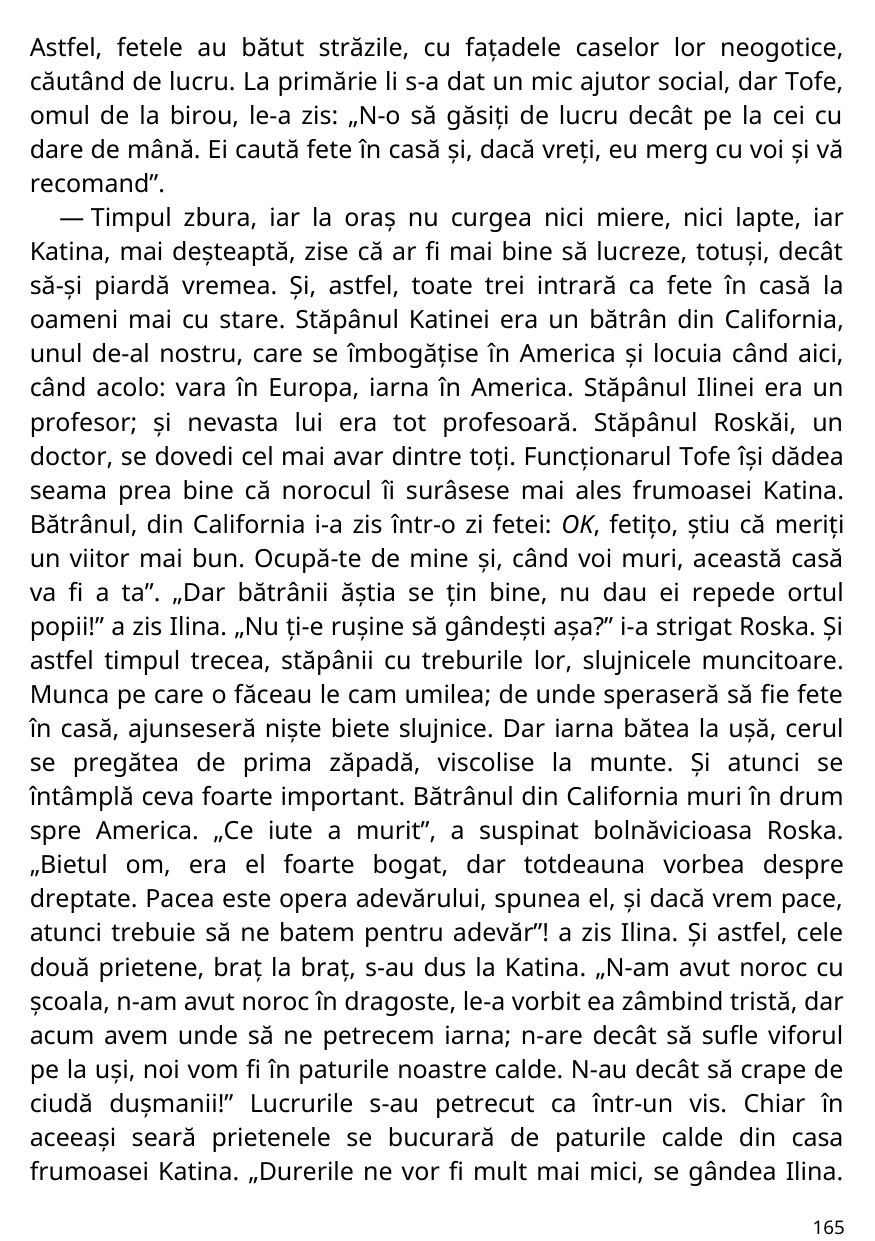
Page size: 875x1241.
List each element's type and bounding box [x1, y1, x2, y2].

text [29, 200, 844, 1188]
text [29, 29, 844, 200]
